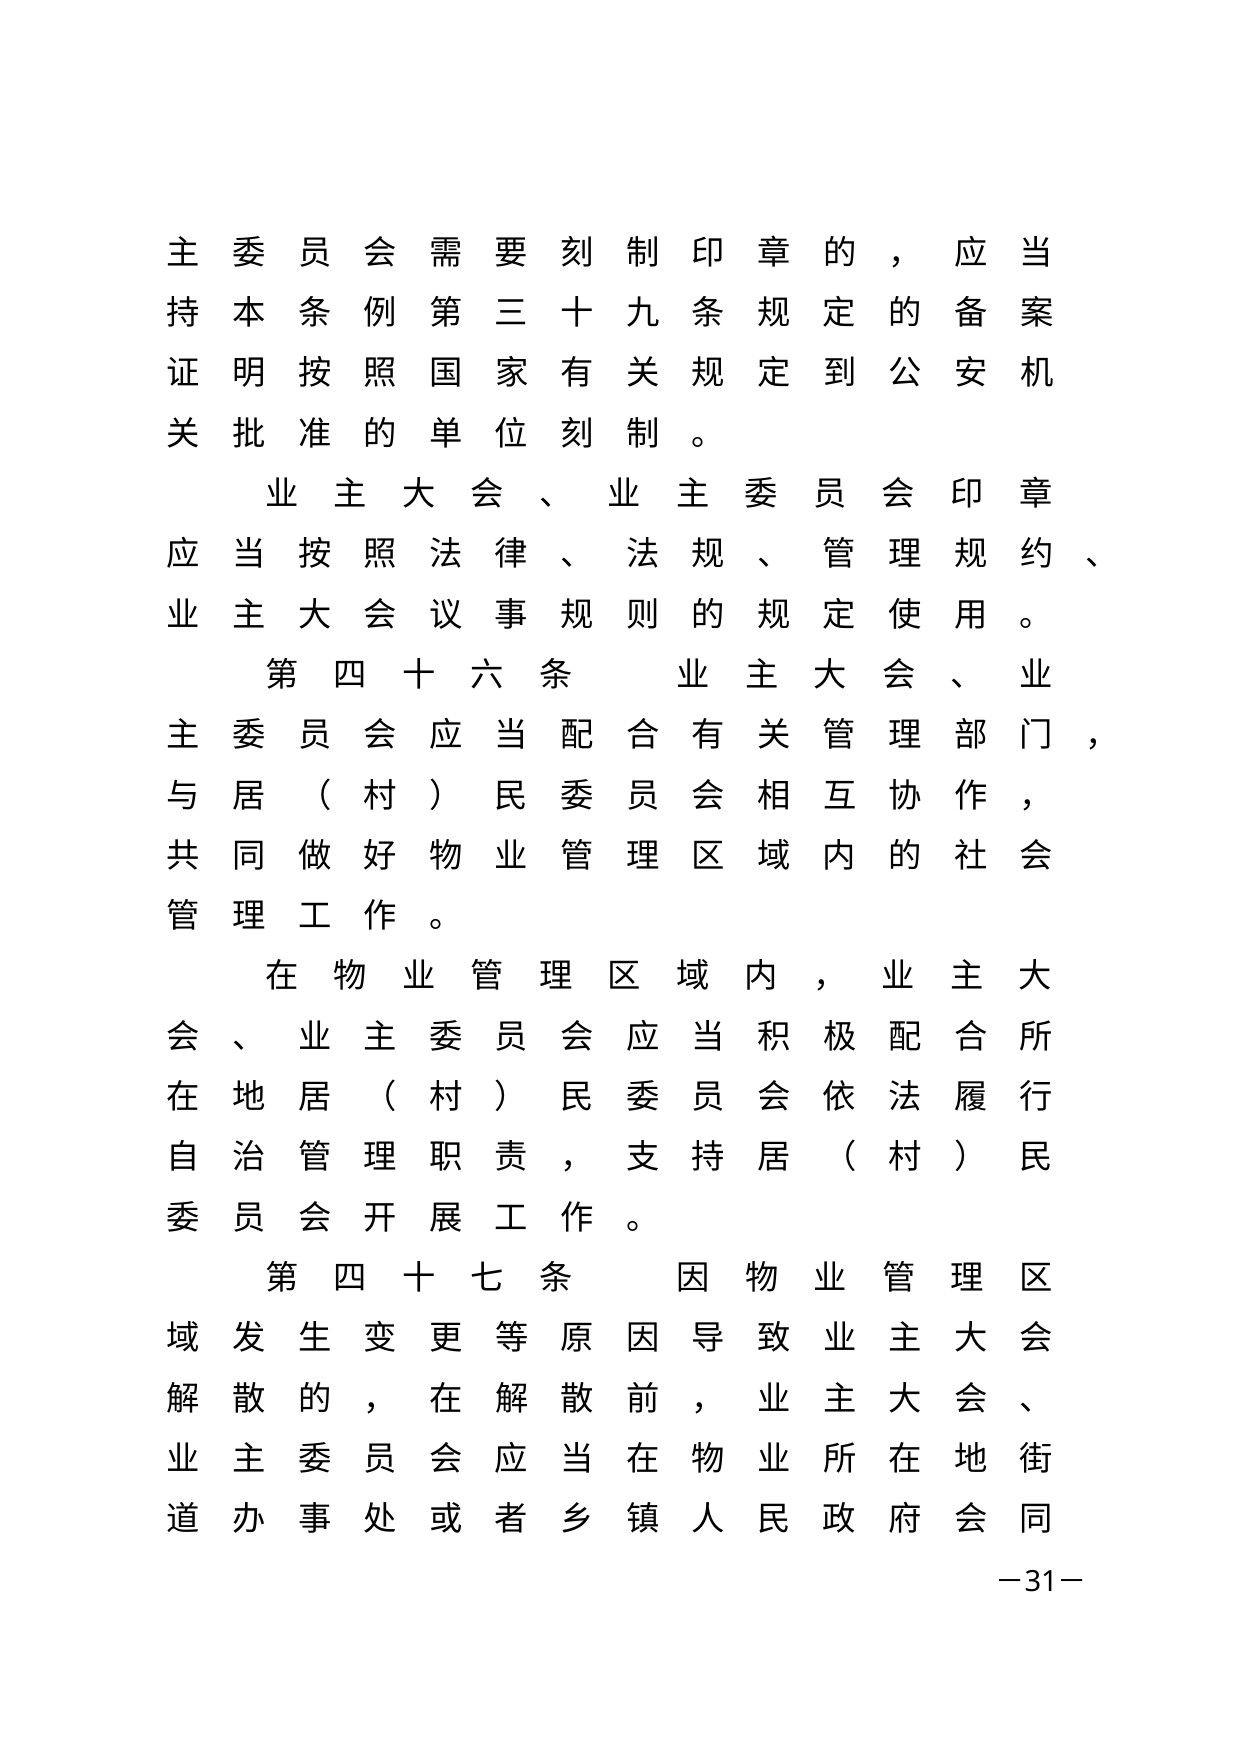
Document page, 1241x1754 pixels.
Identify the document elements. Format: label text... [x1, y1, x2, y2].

text 在物业管理区域内，业主大会、业主委员会应当积极配合所在地居（村）民委员会依法履行自治管理职责，支持居（村）民委员会开展工作。 [167, 943, 1085, 1245]
text 第四十七条 因物业管理区域发生变更等原因导致业主大会解散的，在解散前，业主大会、业主委员会应当在物业所在地街道办事处或者乡镇人民政府会同房屋行政主管部门的指导监督下进行财产清算。 [167, 1245, 1085, 1546]
text 第四十六条 业主大会、业主委员会应当配合有关管理部门，与居（村）民委员会相互协作，共同做好物业管理区域内的社会管理工作。 [167, 642, 1085, 943]
text 第四十五条 业主大会、业主委员会需要刻制印章的，应当持本条例第三十九条规定的备案证明按照国家有关规定到公安机关批准的单位刻制。 [167, 219, 1085, 461]
text 业主大会、业主委员会印章应当按照法律、法规、管理规约、业主大会议事规则的规定使用。 [167, 461, 1085, 642]
